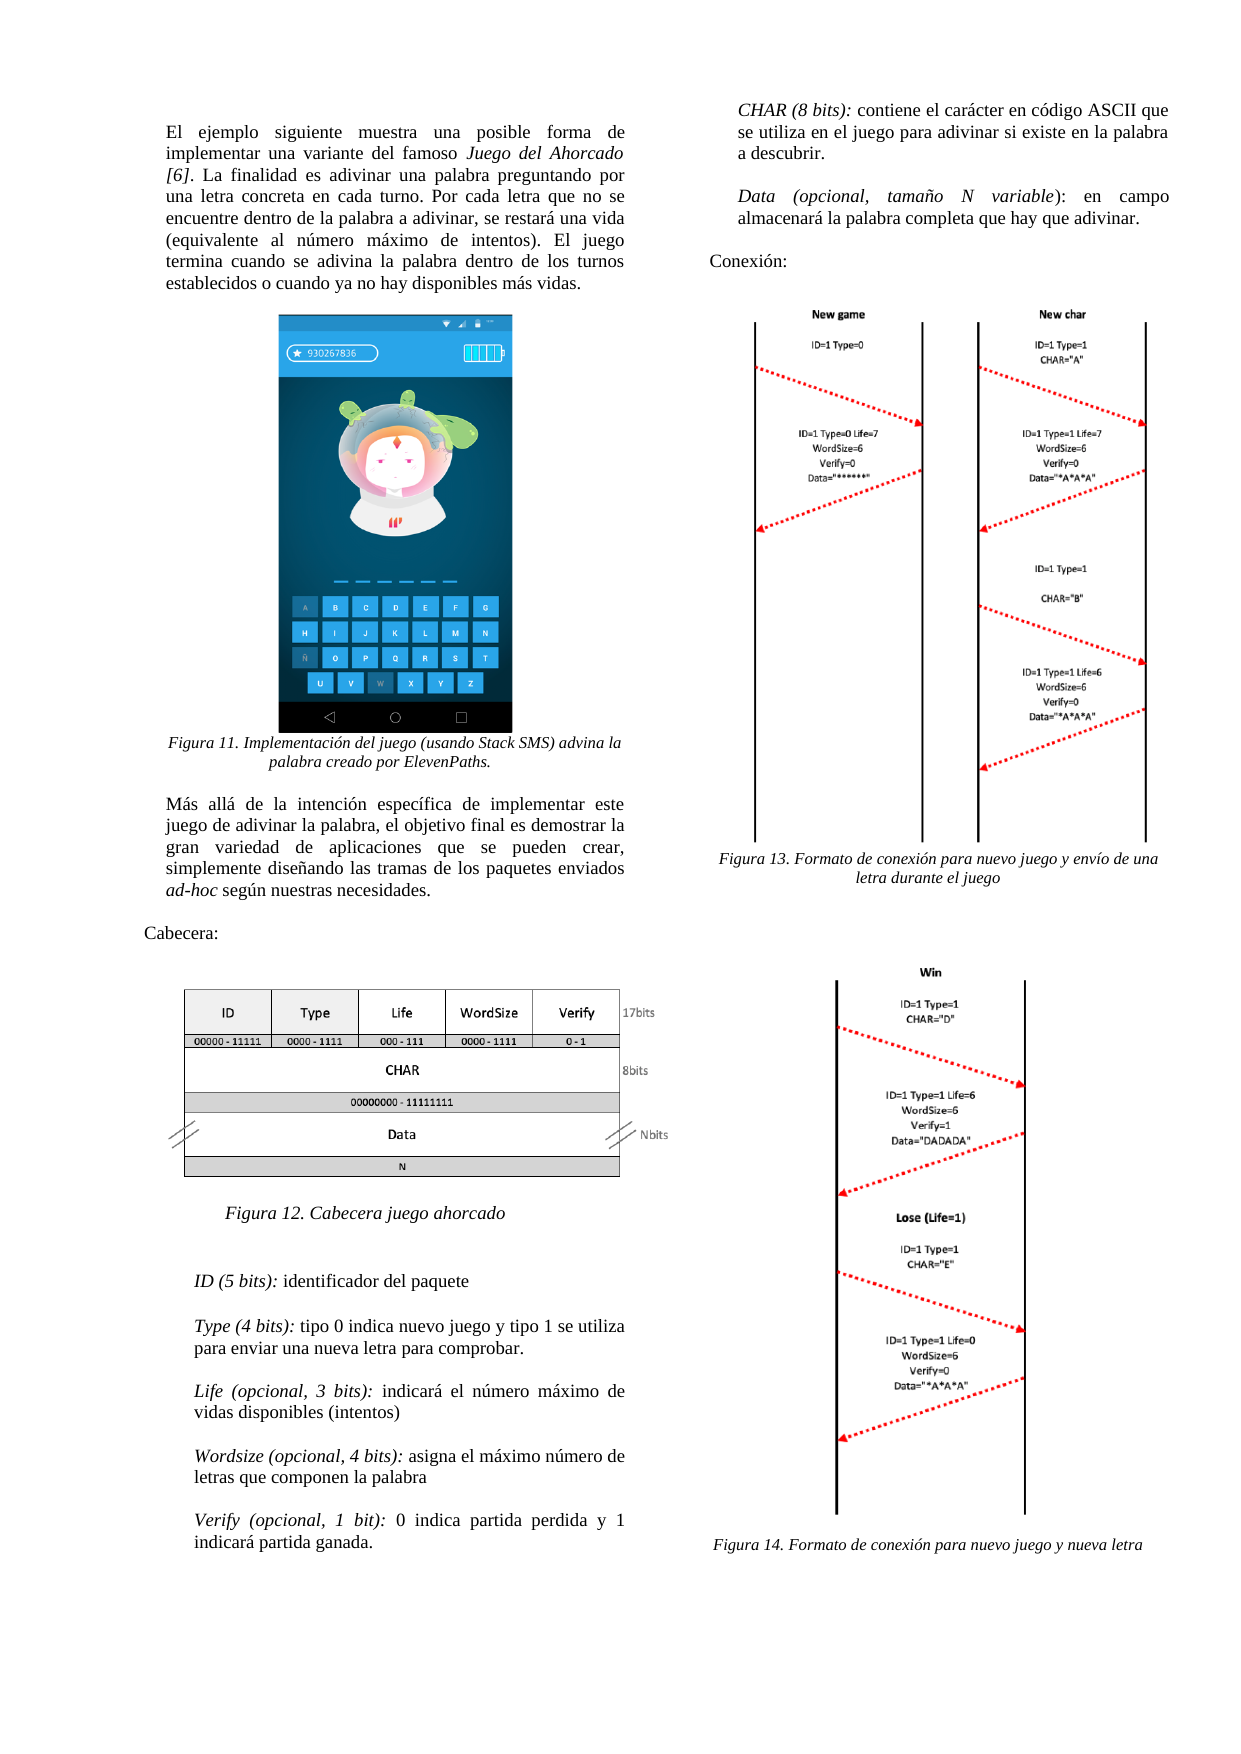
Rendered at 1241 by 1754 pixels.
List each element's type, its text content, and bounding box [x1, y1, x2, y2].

picture [444, 597, 468, 617]
text El ejemplo siguiente muestra una posible forma de implementar una variante del famoso Juego del Ahorcado [6]. La finalidad es adivinar una palabra preguntando por una letra concreta en cada turno. Por cada letra que no se encuentre dentro de la palabra a adivinar, se restará una vida (equivalente al número máximo de intentos). El juego termina cuando se adivina la palabra dentro de los turnos establecidos o cuando ya no hay disponibles más vidas. [166, 121, 625, 293]
picture [339, 390, 478, 536]
picture [398, 673, 423, 693]
picture [458, 673, 483, 693]
picture [338, 673, 363, 693]
picture [743, 295, 1150, 846]
picture [308, 673, 333, 693]
text Figura 14. Formato de conexión para nuevo juego y nueva letra [658, 1534, 1169, 1553]
picture [383, 622, 408, 642]
picture [474, 597, 498, 617]
picture [473, 622, 498, 642]
picture [278, 314, 513, 376]
text Conexión: [688, 250, 1169, 272]
text Wordsize (opcional, 4 bits): asigna el máximo número de letras que componen la palabra [194, 1444, 625, 1488]
picture [820, 956, 1026, 1519]
picture [443, 648, 467, 668]
text Cabecera: [114, 922, 625, 943]
picture [293, 597, 317, 617]
picture [413, 622, 437, 642]
picture [278, 702, 513, 733]
text Más allá de la intención específica de implementar este juego de adivinar la palabra, el objetivo final es demostrar la gran variedad de aplicaciones que se pueden crear, simplemente diseñando las tramas de los paquetes enviados ad-hoc según nuestras necesidades. [166, 793, 625, 900]
text Figura 11. Implementación del juego (usando Stack SMS) advina la palabra creado por ElevenPaths. [136, 733, 625, 771]
text Life (opcional, 3 bits): indicará el número máximo de vidas disponibles (intentos) [194, 1380, 625, 1423]
picture [383, 648, 408, 668]
picture [428, 673, 453, 693]
text Type (4 bits): tipo 0 indica nuevo juego y tipo 1 se utiliza para enviar una nueva letra para comprobar. [194, 1315, 625, 1358]
text CHAR (8 bits): contiene el carácter en código ASCII que se utiliza en el juego para adivinar si existe en la palabra a descubrir. [738, 99, 1169, 164]
text Data (opcional, tamaño N variable): en campo almacenará la palabra completa que hay que adivinar. [738, 185, 1169, 228]
picture [383, 597, 408, 617]
picture [323, 648, 347, 668]
picture [473, 648, 498, 668]
picture [413, 648, 437, 668]
text ID (5 bits): identificador del paquete [172, 1269, 625, 1291]
picture [353, 648, 377, 668]
picture [369, 673, 393, 693]
picture [293, 648, 317, 668]
picture [353, 597, 378, 617]
picture [353, 622, 377, 642]
text Verify (opcional, 1 bit): 0 indica partida perdida y 1 indicará partida ganada. [194, 1509, 625, 1552]
picture [293, 622, 317, 642]
picture [323, 597, 348, 617]
picture [414, 597, 438, 617]
picture [443, 622, 467, 642]
picture [160, 976, 672, 1186]
picture [323, 622, 347, 642]
